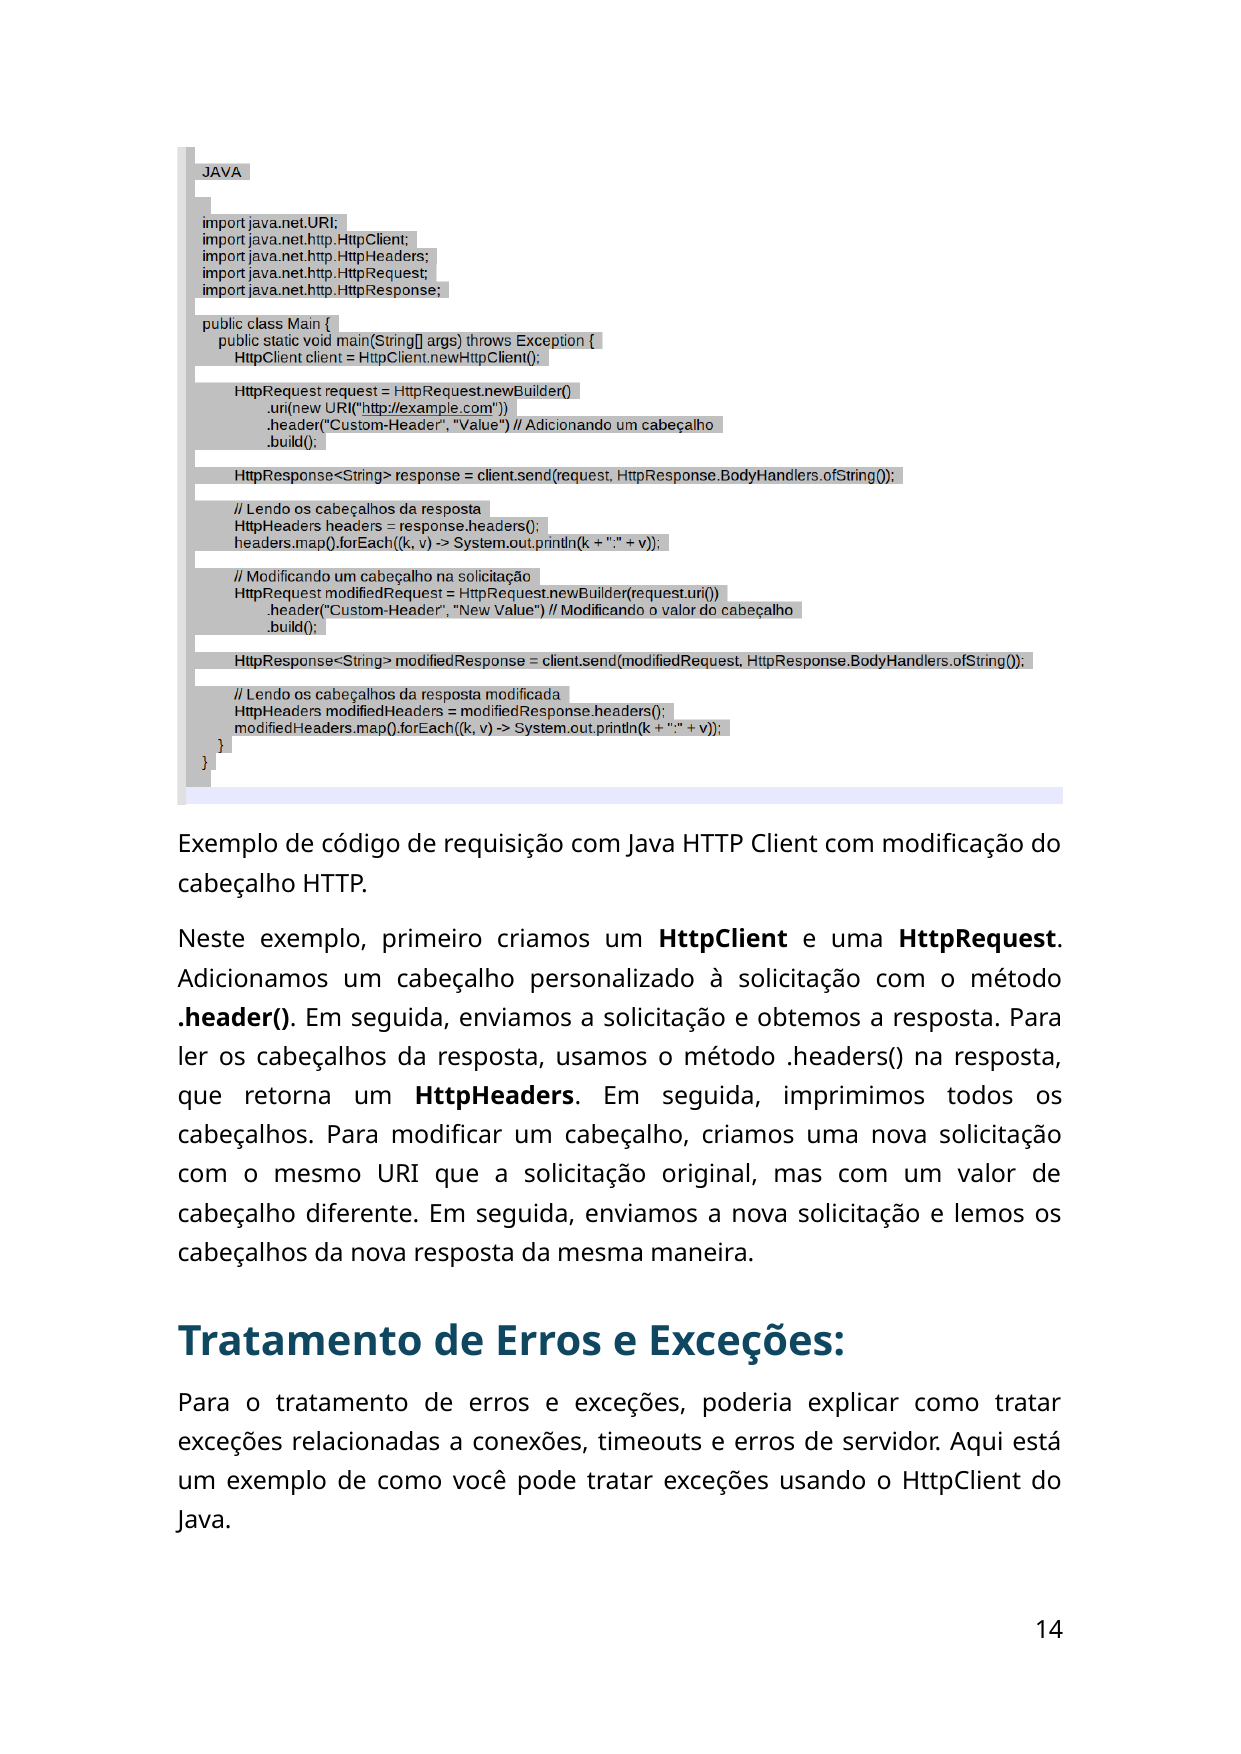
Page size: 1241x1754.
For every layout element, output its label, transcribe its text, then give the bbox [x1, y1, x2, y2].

picture [177, 147, 1063, 805]
text Neste exemplo, primeiro criamos um HttpClient e uma HttpRequest. Adicionamos um cabeçalho personalizado à solicitação com o método .header(). Em seguida, enviamos a solicitação e obtemos a resposta. Para ler os cabeçalhos da resposta, usamos o método .headers() na resposta, que retorna um HttpHeaders. Em seguida, imprimimos todos os cabeçalhos. Para modificar um cabeçalho, criamos uma nova solicitação com o mesmo URI que a solicitação original, mas com um valor de cabeçalho diferente. Em seguida, enviamos a nova solicitação e lemos os cabeçalhos da nova resposta da mesma maneira. [177, 921, 1063, 1268]
subtitle Tratamento de Erros e Exceções: [177, 1311, 1063, 1368]
text Exemplo de código de requisição com Java HTTP Client com modificação do cabeçalho HTTP. [177, 826, 1063, 899]
text Para o tratamento de erros e exceções, poderia explicar como tratar exceções relacionadas a conexões, timeouts e erros de servidor. Aqui está um exemplo de como você pode tratar exceções usando o HttpClient do Java. [177, 1385, 1063, 1536]
